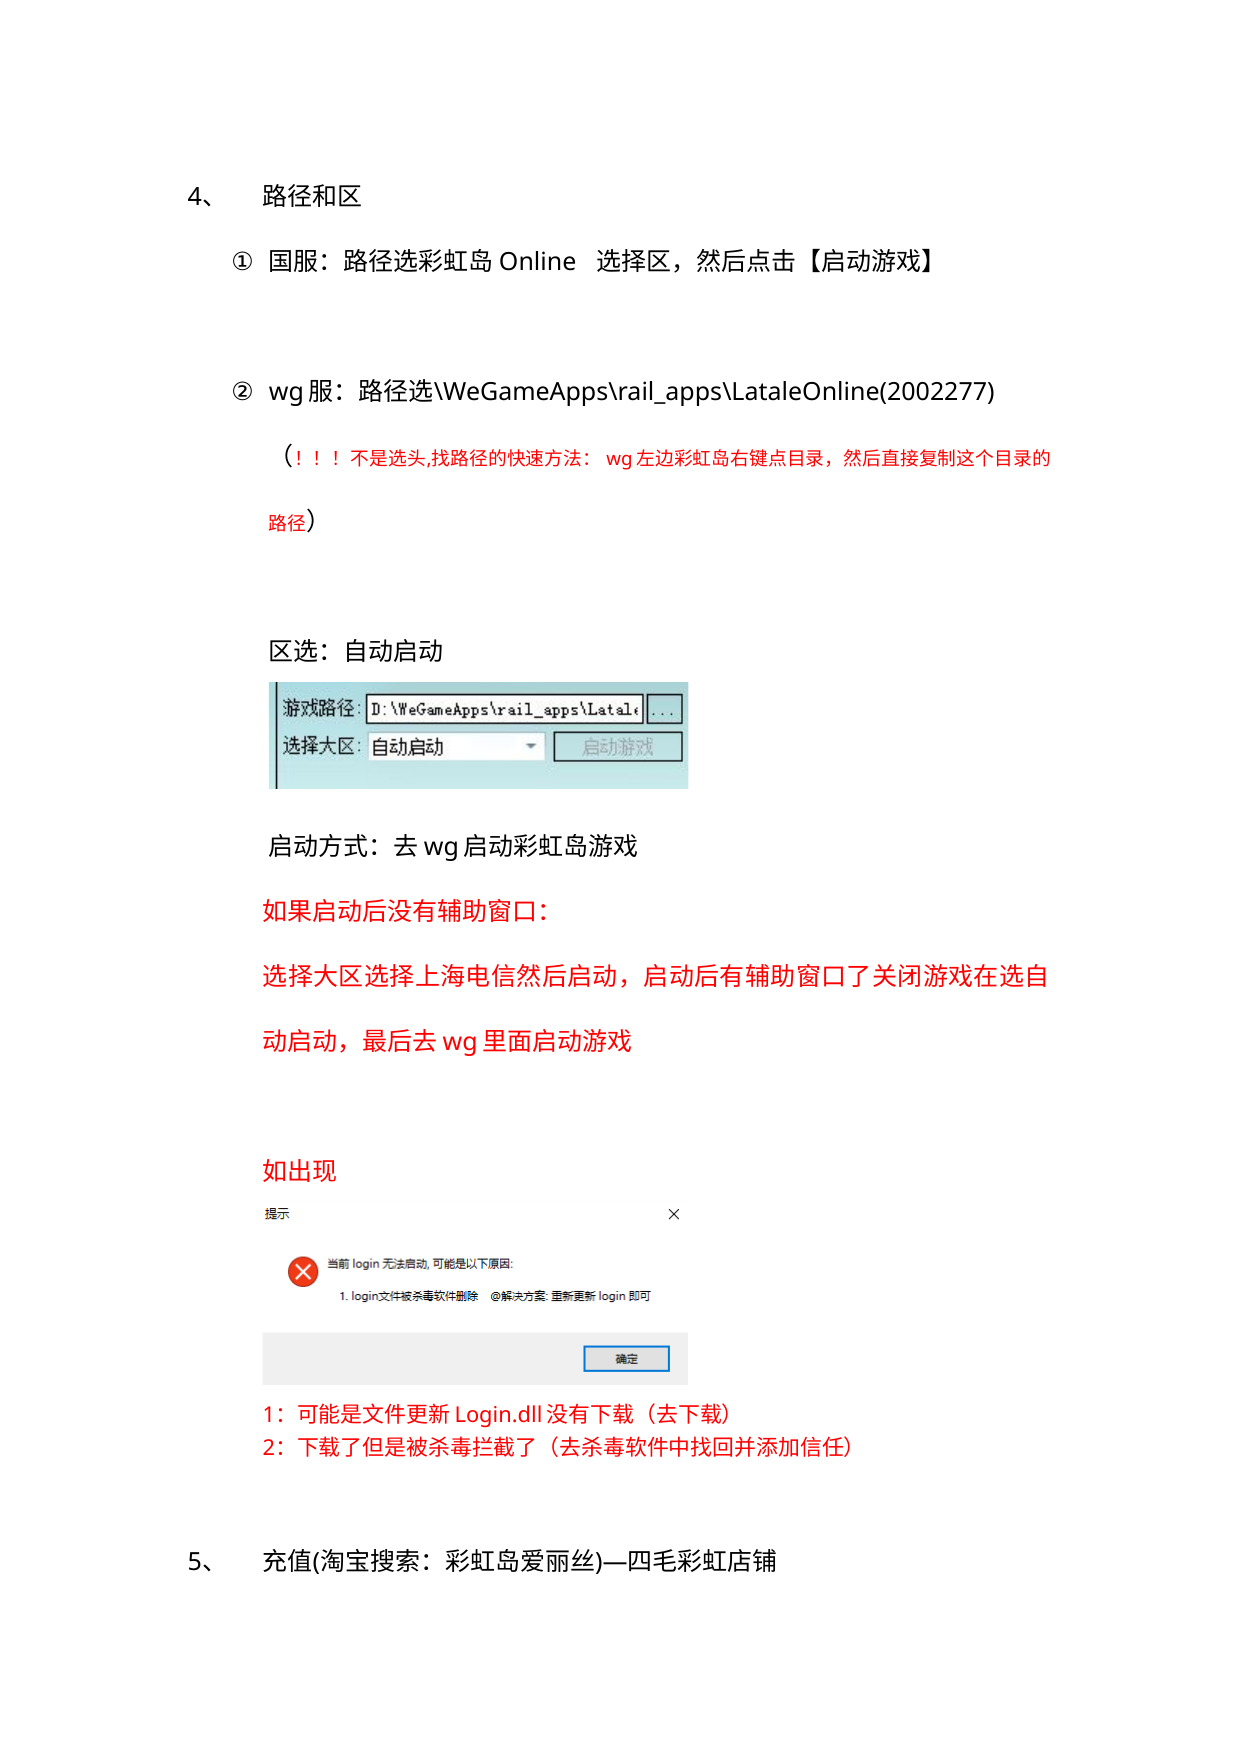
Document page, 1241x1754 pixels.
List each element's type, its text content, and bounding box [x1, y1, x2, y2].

list 国服：路径选彩虹岛Online 选择区，然后点击【启动游戏】 [231, 227, 1053, 292]
list 选择大区选择上海电信然后启动，启动后有辅助窗口了关闭游戏在选自动启动，最后去wg里面启动游戏 [262, 942, 1053, 1072]
list 如果启动后没有辅助窗口： [262, 877, 1053, 942]
list 充值(淘宝搜索：彩虹岛爱丽丝)—四毛彩虹店铺 [187, 1527, 1053, 1592]
list （！！！不是选头,找路径的快速方法： wg左边彩虹岛右键点目录，然后直接复制这个目录的路径） [269, 422, 1053, 552]
list 如出现 [262, 1137, 1053, 1202]
list wg服：路径选\WeGameApps\rail_apps\LataleOnline(2002277) [231, 357, 1053, 422]
list 区选：自动启动 [269, 617, 1053, 682]
list 路径和区 [187, 162, 1053, 227]
list 2：下载了但是被杀毒拦截了（去杀毒软件中找回并添加信任） [262, 1429, 1053, 1462]
list 1：可能是文件更新Login.dll没有下载（去下载） [262, 1397, 1053, 1429]
list 启动方式：去wg启动彩虹岛游戏 [269, 812, 1053, 877]
picture [268, 682, 689, 789]
picture [262, 1202, 688, 1385]
